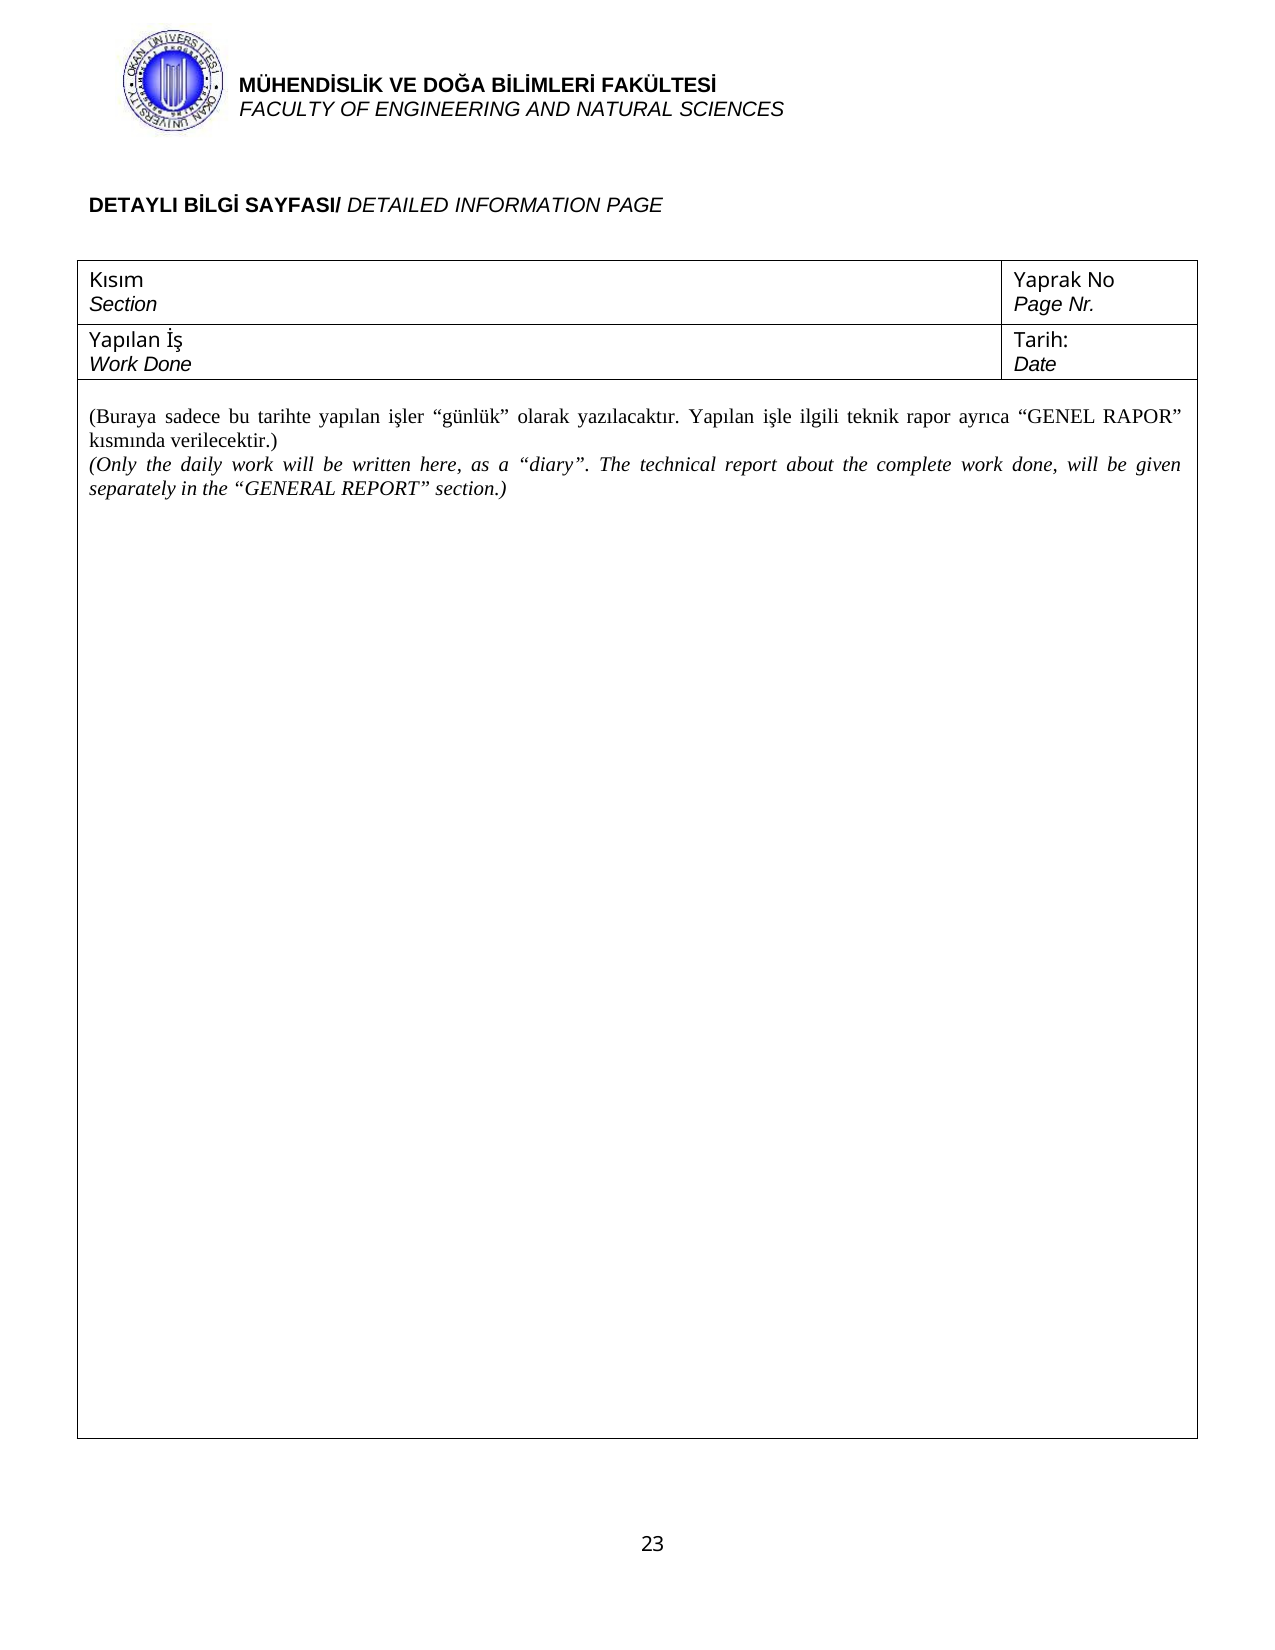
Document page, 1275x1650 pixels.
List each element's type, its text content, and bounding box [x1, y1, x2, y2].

table_cell Yapılan İş Work Done [78, 325, 1001, 379]
table_header Kısım Section [78, 261, 1001, 324]
picture [115, 23, 229, 138]
text DETAYLI BİLGİ SAYFASI/ DETAILED INFORMATION PAGE [88, 193, 1239, 217]
table_cell Tarih: Date [1002, 325, 1197, 379]
table_header Yaprak No Page Nr. [1002, 261, 1197, 324]
